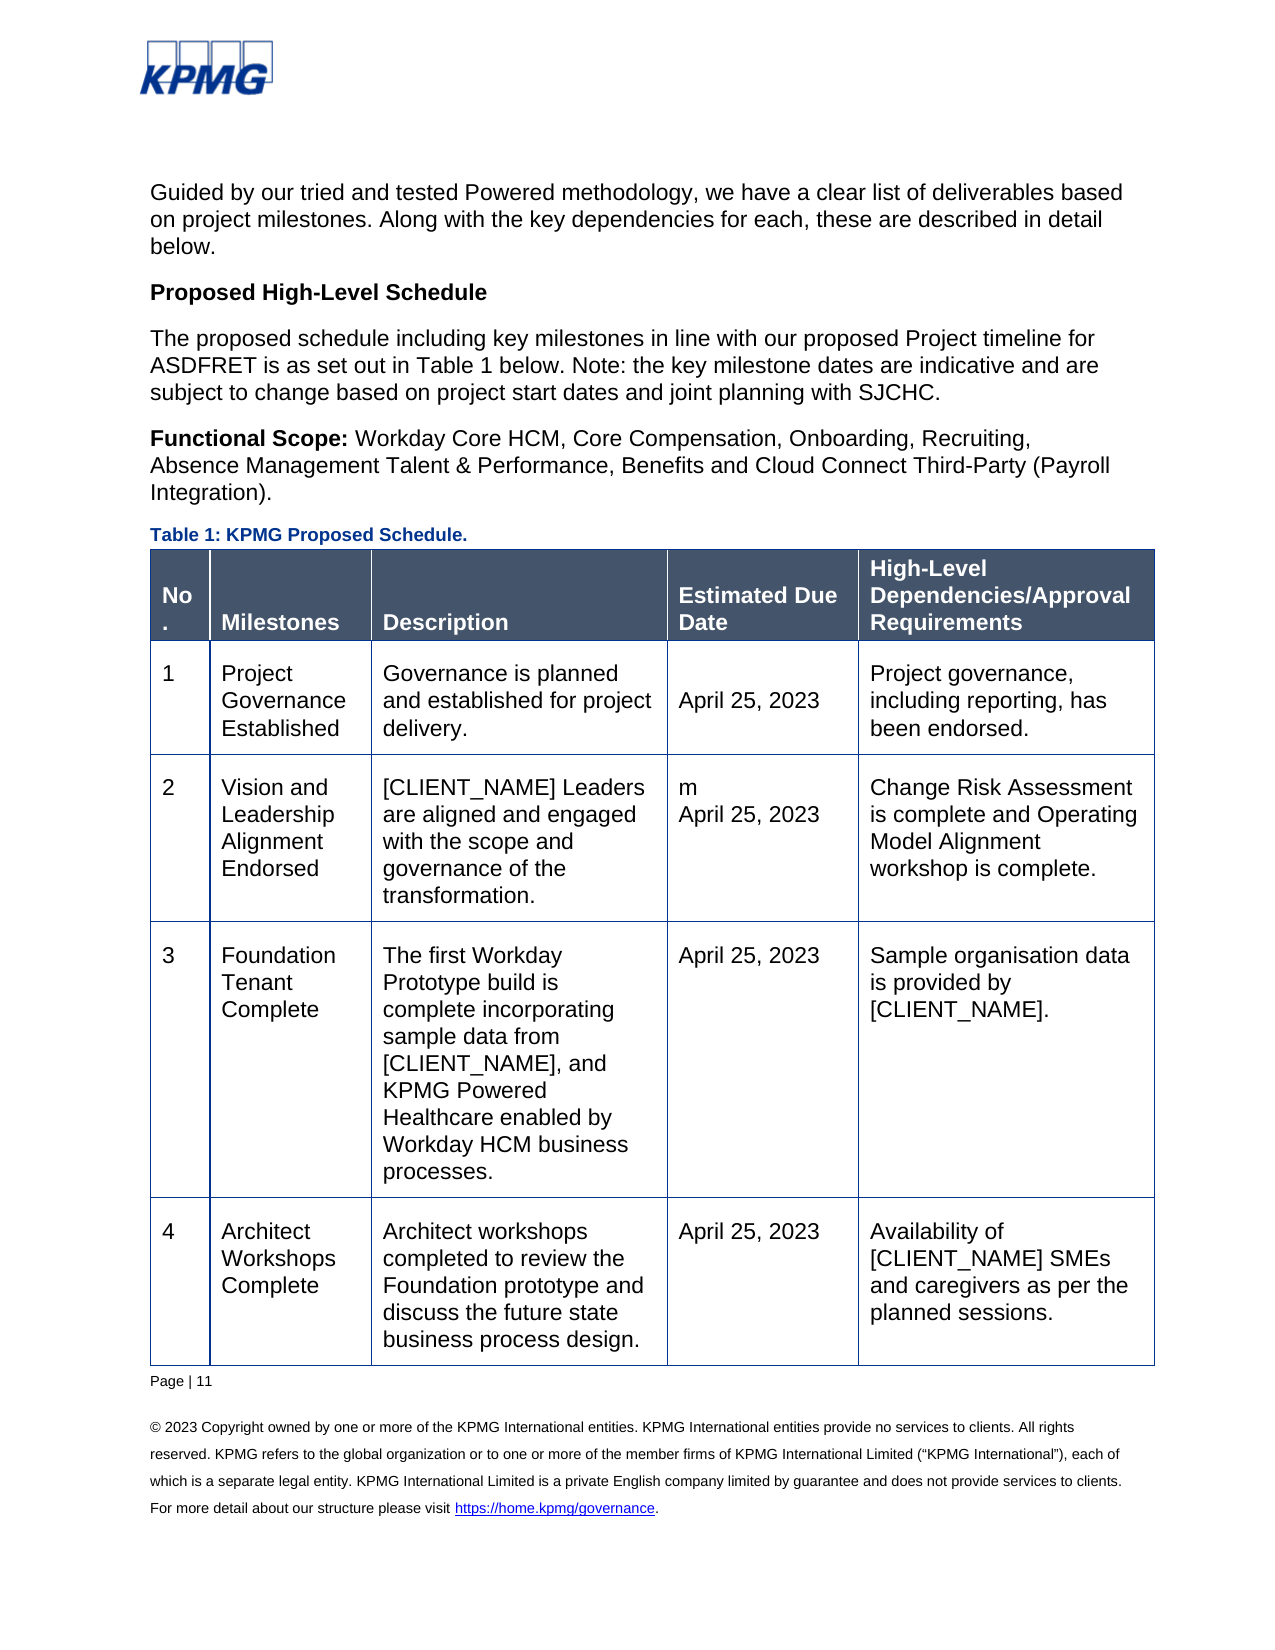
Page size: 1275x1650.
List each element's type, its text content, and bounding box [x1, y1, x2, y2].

text Guided by our tried and tested Powered methodology, we have a clear list of deliverables based on project milestones. Along with the key dependencies for each, these are described in detail below. [150, 178, 1125, 260]
table_header High-Level Dependencies/Approval Requirements [859, 550, 1154, 640]
table_cell 4 [151, 1198, 209, 1365]
table_cell Availability of [CLIENT_NAME] SMEs and caregivers as per the planned sessions. [859, 1198, 1154, 1365]
table_cell Project governance, including reporting, has been endorsed. [859, 641, 1154, 753]
table_cell April 25, 2023 [668, 641, 858, 753]
table_header No. [151, 550, 209, 640]
table_header Estimated Due Date [668, 550, 858, 640]
table_cell Architect workshops completed to review the Foundation prototype and discuss the future state business process design. [372, 1198, 667, 1365]
table_cell April 25, 2023 [668, 1198, 858, 1365]
text Functional Scope: Workday Core HCM, Core Compensation, Onboarding, Recruiting, Absence Management Talent & Performance, Benefits and Cloud Connect Third-Party (Payroll Integration). [150, 424, 1125, 506]
table_cell 1 [151, 641, 209, 753]
table_header Description [372, 550, 667, 640]
table_cell The first Workday Prototype build is complete incorporating sample data from [CLIENT_NAME], and KPMG Powered Healthcare enabled by Workday HCM business processes. [372, 922, 667, 1197]
table_cell Change Risk Assessment is complete and Operating Model Alignment workshop is complete. [859, 755, 1154, 921]
table_cell Architect Workshops Complete [211, 1198, 371, 1365]
table_cell [CLIENT_NAME] Leaders are aligned and engaged with the scope and governance of the transformation. [372, 755, 667, 921]
table_cell Foundation Tenant Complete [211, 922, 371, 1197]
table_cell Project Governance Established [211, 641, 371, 753]
table_cell April 25, 2023 [668, 922, 858, 1197]
table_header Milestones [211, 550, 371, 640]
table_cell Vision and Leadership Alignment Endorsed [211, 755, 371, 921]
table_cell 2 [151, 755, 209, 921]
table_cell Governance is planned and established for project delivery. [372, 641, 667, 753]
picture [118, 0, 302, 136]
table_cell 3 [151, 922, 209, 1197]
text Proposed High-Level Schedule [150, 278, 1125, 306]
table_cell Sample organisation data is provided by [CLIENT_NAME]. [859, 922, 1154, 1197]
table_cell m April 25, 2023 [668, 755, 858, 921]
